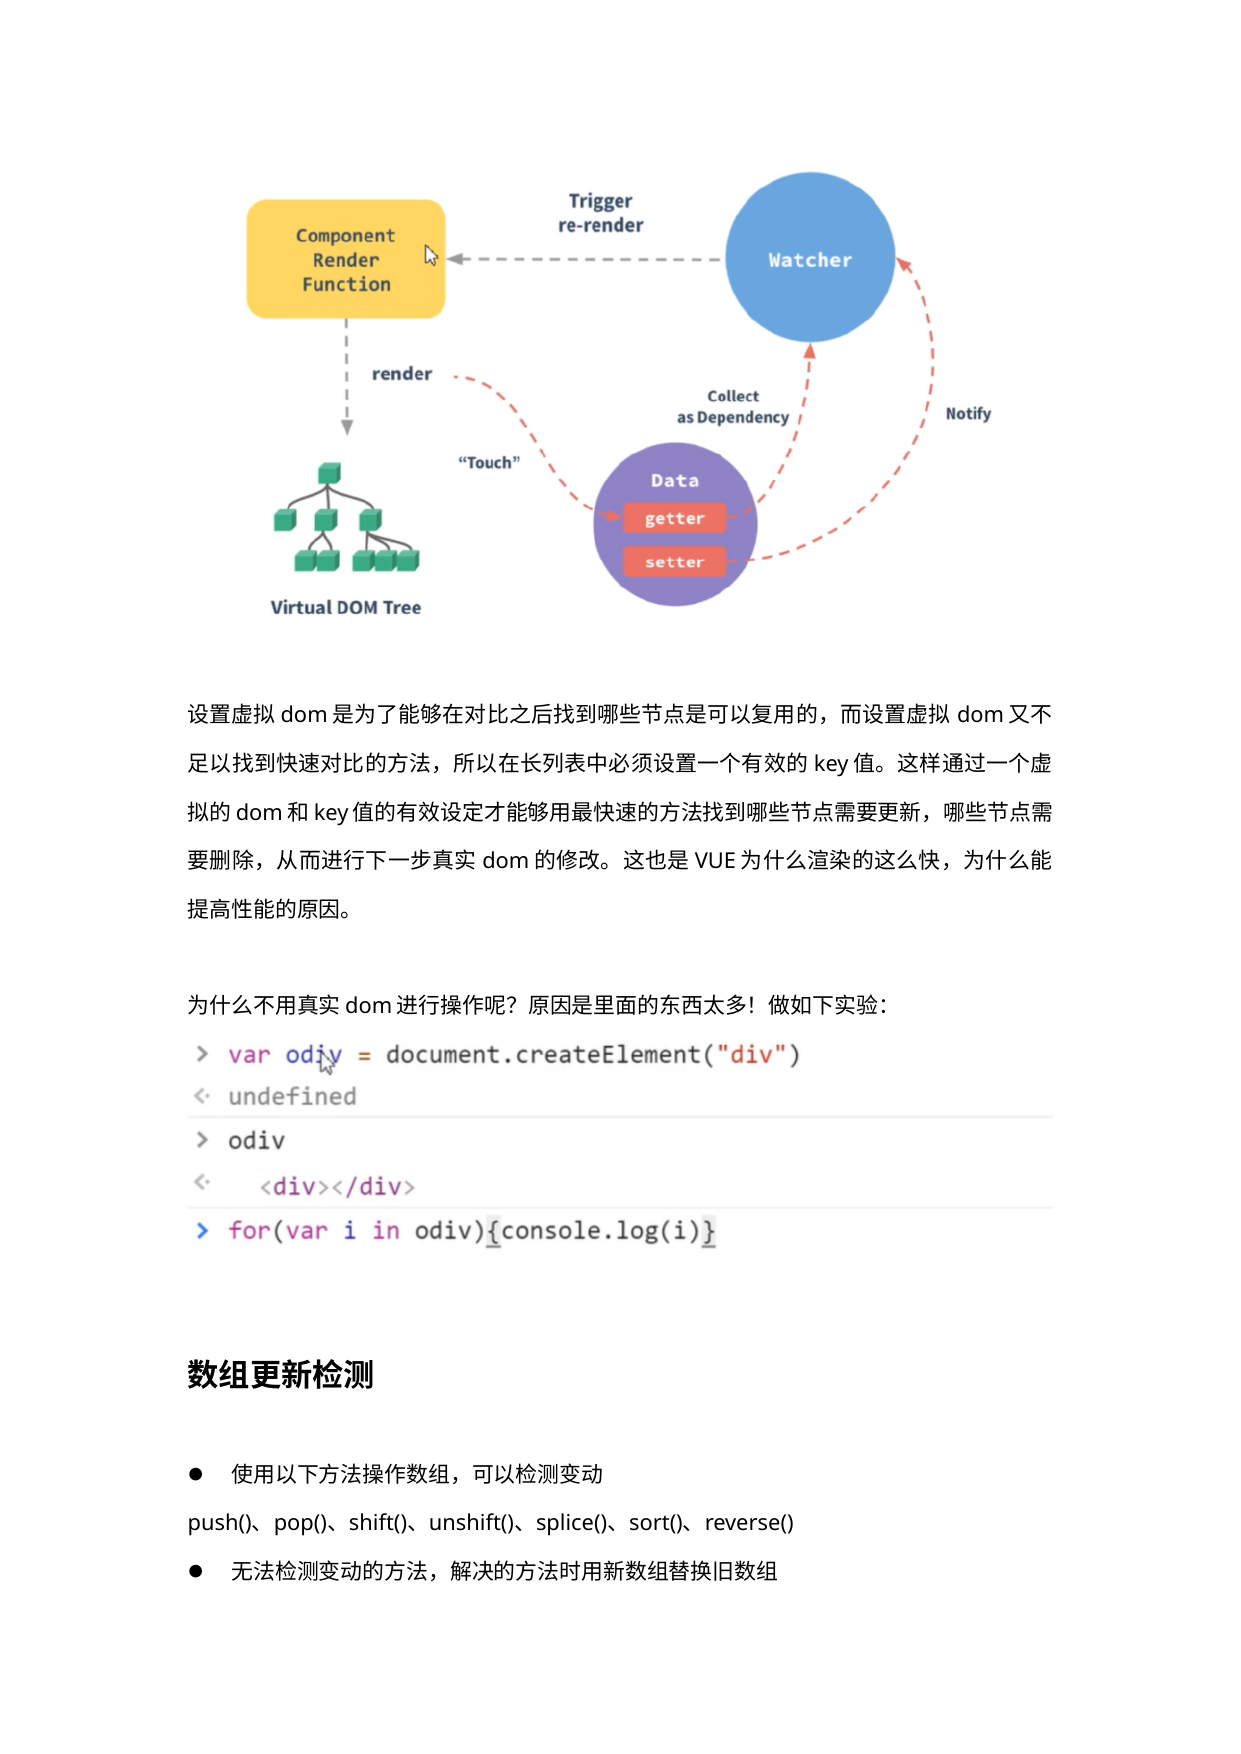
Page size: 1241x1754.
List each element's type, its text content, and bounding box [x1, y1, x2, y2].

text 为什么不用真实dom进行操作呢？原因是里面的东西太多！做如下实验： [187, 988, 1053, 1020]
subtitle 数组更新检测 [187, 1340, 1053, 1405]
text push()、pop()、shift()、unshift()、splice()、sort()、reverse() [187, 1505, 1053, 1538]
text 设置虚拟dom是为了能够在对比之后找到哪些节点是可以复用的，而设置虚拟dom又不足以找到快速对比的方法，所以在长列表中必须设置一个有效的key值。这样通过一个虚拟的dom和key值的有效设定才能够用最快速的方法找到哪些节点需要更新，哪些节点需要删除，从而进行下一步真实dom的修改。这也是VUE为什么渲染的这么快，为什么能提高性能的原因。 [187, 697, 1053, 924]
picture [187, 1036, 1053, 1269]
list 无法检测变动的方法，解决的方法时用新数组替换旧数组 [187, 1553, 1053, 1586]
list 使用以下方法操作数组，可以检测变动 [187, 1457, 1053, 1489]
picture [187, 162, 1053, 667]
